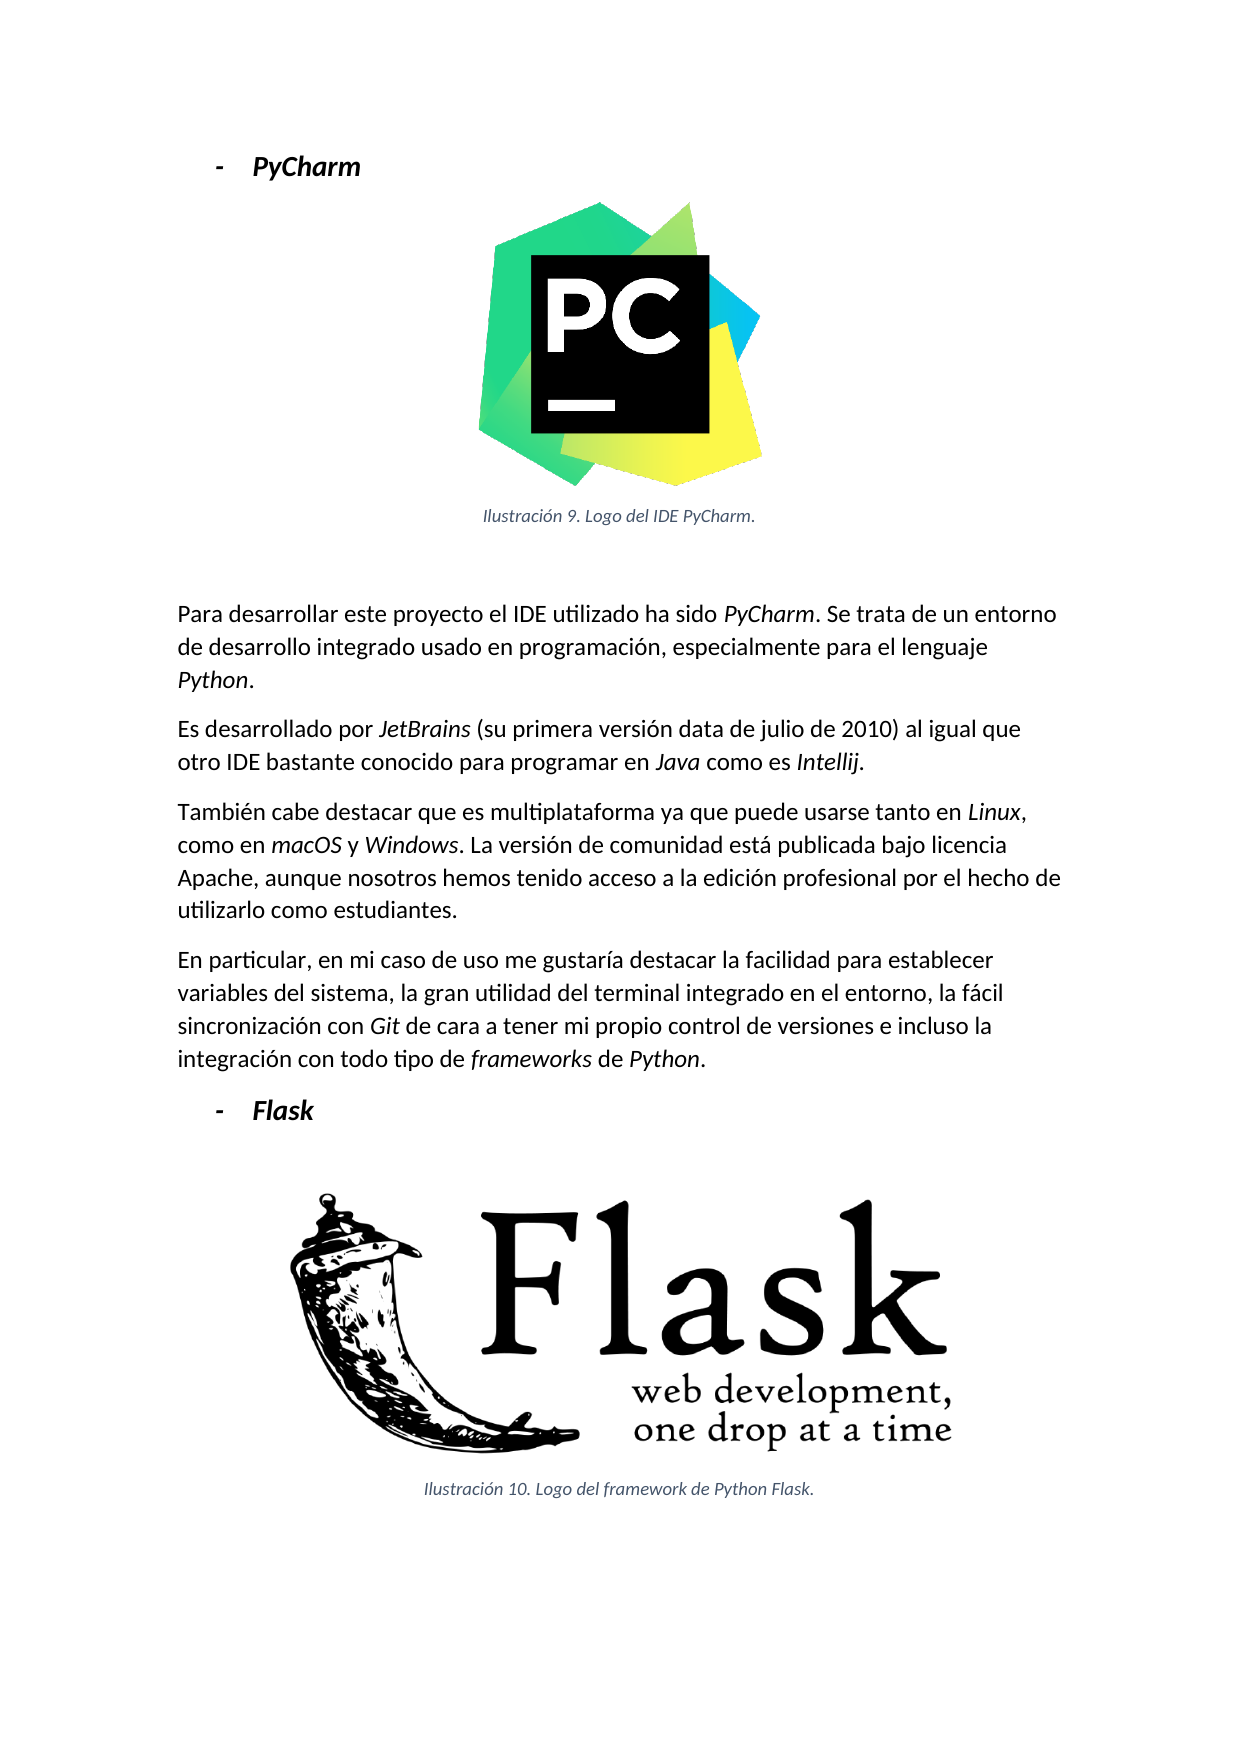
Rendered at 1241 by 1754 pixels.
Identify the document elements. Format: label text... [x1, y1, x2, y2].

picture [478, 202, 762, 486]
text En particular, en mi caso de uso me gustaría destacar la facilidad para establecer variables del sistema, la gran utilidad del terminal integrado en el entorno, la fácil sincronización con Git de cara a tener mi propio control de versiones e incluso la integración con todo tipo de frameworks de Python. [177, 944, 1063, 1073]
text Es desarrollado por JetBrains (su primera versión data de julio de 2010) al igual que otro IDE bastante conocido para programar en Java como es Intellij. [177, 713, 1063, 777]
text Para desarrollar este proyecto el IDE utilizado ha sido PyCharm. Se trata de un entorno de desarrollo integrado usado en programación, especialmente para el lenguaje Python. [177, 598, 1063, 694]
list PyCharm [215, 148, 1063, 183]
text También cabe destacar que es multiplataforma ya que puede usarse tanto en Linux, como en macOS y Windows. La versión de comunidad está publicada bajo licencia Apache, aunque nosotros hemos tenido acceso a la edición profesional por el hecho de utilizarlo como estudiantes. [177, 796, 1063, 925]
text Ilustración 9. Logo del IDE PyCharm. [177, 504, 1063, 527]
picture [272, 1186, 968, 1459]
list Flask [215, 1092, 1063, 1128]
text Ilustración 10. Logo del framework de Python Flask. [177, 1477, 1063, 1500]
